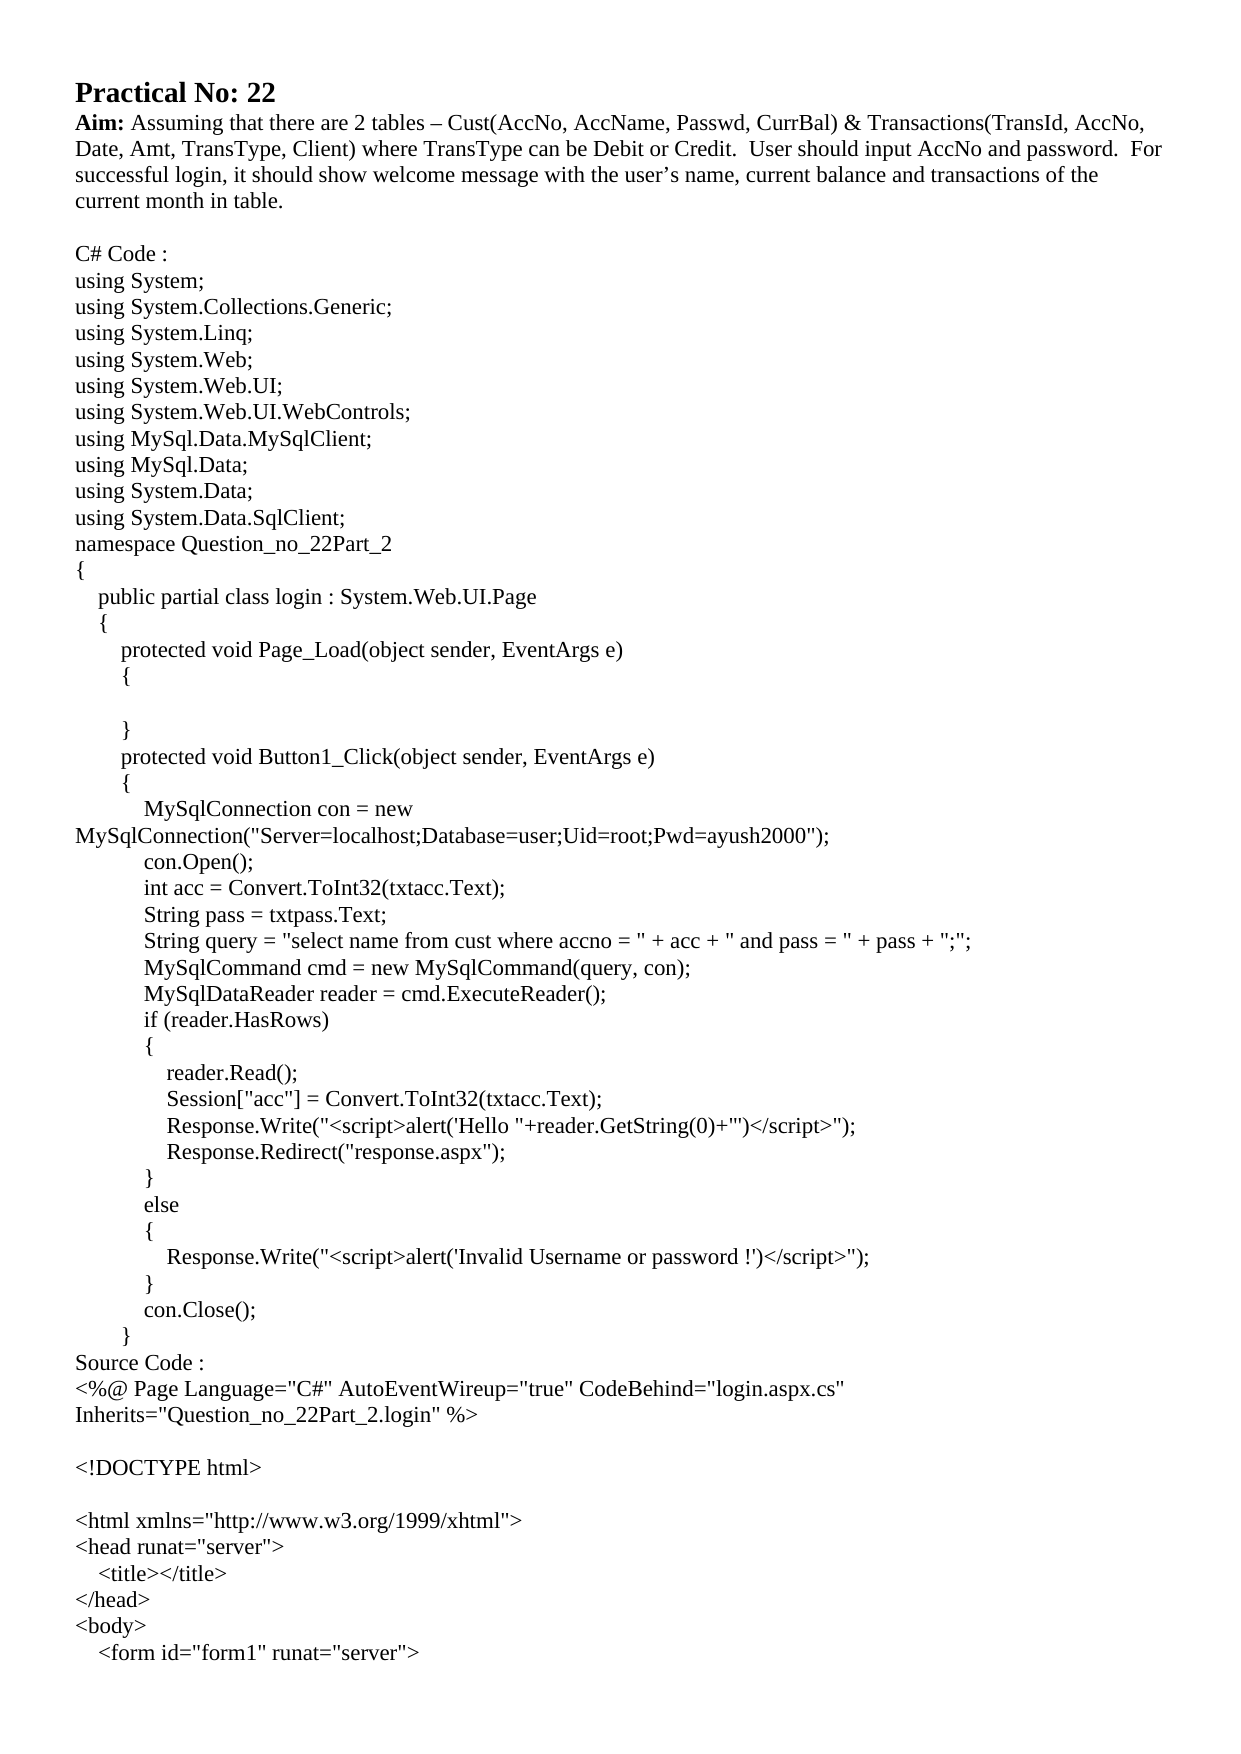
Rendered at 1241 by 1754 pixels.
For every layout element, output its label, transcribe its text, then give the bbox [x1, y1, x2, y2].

text namespace Question_no_22Part_2 [75, 530, 1165, 557]
text { [75, 769, 1165, 795]
text { [75, 557, 1165, 583]
text using System.Collections.Generic; [75, 293, 1165, 319]
text { [75, 1033, 1165, 1059]
text Session["acc"] = Convert.ToInt32(txtacc.Text); [75, 1085, 1165, 1112]
text String pass = txtpass.Text; [75, 901, 1165, 927]
text protected void Button1_Click(object sender, EventArgs e) [75, 743, 1165, 769]
text using System.Linq; [75, 319, 1165, 346]
text <form id="form1" runat="server"> [75, 1639, 1165, 1665]
text using System.Data; [75, 477, 1165, 504]
text Practical No: 22 [75, 75, 1165, 108]
text </head> [75, 1586, 1165, 1612]
text { [75, 1217, 1165, 1243]
text reader.Read(); [75, 1059, 1165, 1085]
text MySqlConnection con = new MySqlConnection("Server=localhost;Database=user;Uid=root;Pwd=ayush2000"); [75, 795, 1165, 848]
text if (reader.HasRows) [75, 1006, 1165, 1033]
text { [75, 662, 1165, 688]
text <head runat="server"> [75, 1533, 1165, 1560]
text Source Code : [75, 1349, 1165, 1375]
text Response.Redirect("response.aspx"); [75, 1138, 1165, 1164]
text using System.Web; [75, 346, 1165, 372]
text con.Open(); [75, 848, 1165, 874]
text using MySql.Data.MySqlClient; [75, 425, 1165, 451]
text <!DOCTYPE html> [75, 1454, 1165, 1481]
text C# Code : [75, 240, 1165, 267]
text using MySql.Data; [75, 451, 1165, 477]
text } [75, 716, 1165, 743]
text Response.Write("<script>alert('Hello "+reader.GetString(0)+"')</script>"); [75, 1112, 1165, 1138]
text MySqlDataReader reader = cmd.ExecuteReader(); [75, 980, 1165, 1006]
text else [75, 1191, 1165, 1217]
text String query = "select name from cust where accno = " + acc + " and pass = " + pass + ";"; [75, 927, 1165, 953]
text } [75, 1164, 1165, 1191]
text Aim: Assuming that there are 2 tables – Cust(AccNo, AccName, Passwd, CurrBal) & Transactions(TransId, AccNo, Date, Amt, TransType, Client) where TransType can be Debit or Credit. User should input AccNo and password. For successful login, it should show welcome message with the user’s name, current balance and transactions of the current month in table. [75, 108, 1165, 214]
text <title></title> [75, 1560, 1165, 1586]
text int acc = Convert.ToInt32(txtacc.Text); [75, 874, 1165, 901]
text <body> [75, 1612, 1165, 1639]
text MySqlCommand cmd = new MySqlCommand(query, con); [75, 953, 1165, 980]
text <html xmlns="http://www.w3.org/1999/xhtml"> [75, 1507, 1165, 1533]
text <%@ Page Language="C#" AutoEventWireup="true" CodeBehind="login.aspx.cs" Inherits="Question_no_22Part_2.login" %> [75, 1375, 1165, 1428]
text con.Close(); [75, 1296, 1165, 1322]
text public partial class login : System.Web.UI.Page [75, 583, 1165, 609]
text { [75, 609, 1165, 636]
text using System; [75, 267, 1165, 293]
text } [75, 1322, 1165, 1349]
text using System.Web.UI; [75, 372, 1165, 398]
text } [75, 1270, 1165, 1296]
text using System.Web.UI.WebControls; [75, 398, 1165, 425]
text protected void Page_Load(object sender, EventArgs e) [75, 636, 1165, 662]
text using System.Data.SqlClient; [75, 504, 1165, 530]
text Response.Write("<script>alert('Invalid Username or password !')</script>"); [75, 1243, 1165, 1270]
